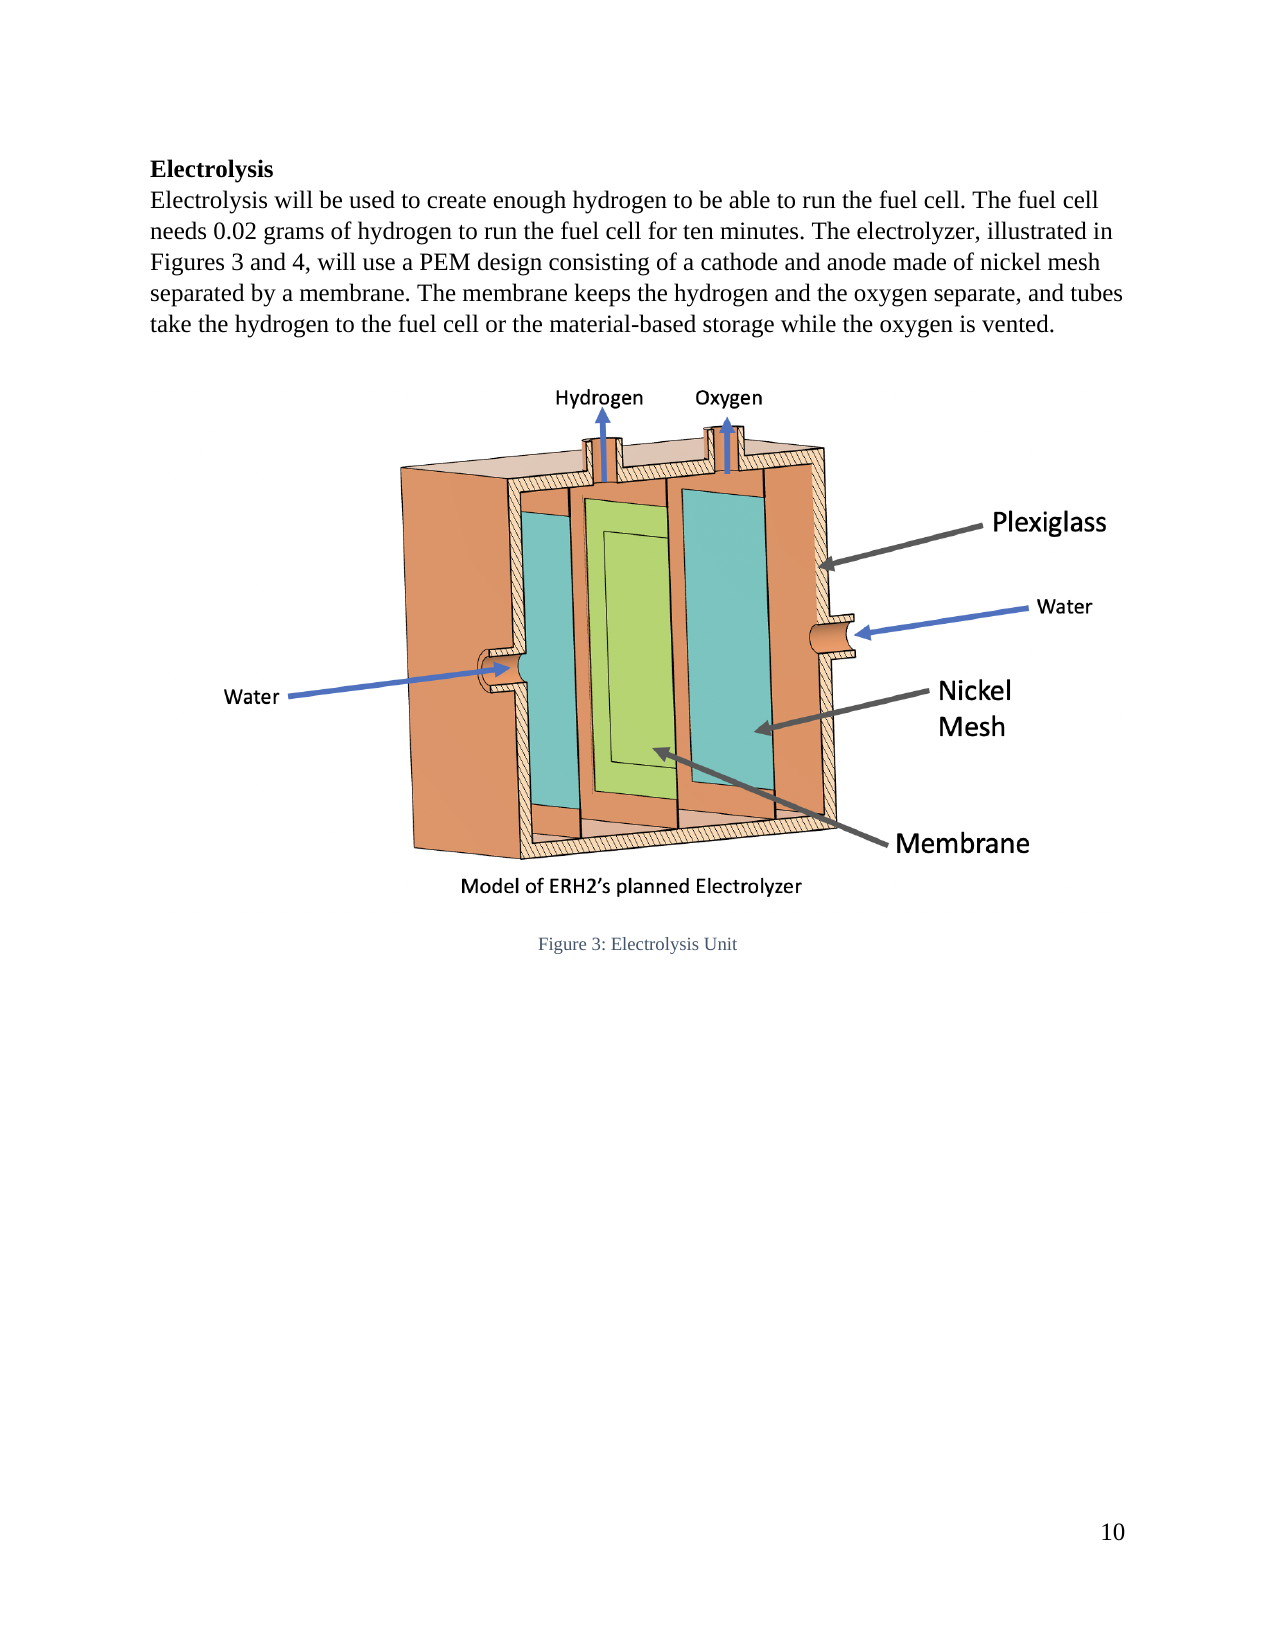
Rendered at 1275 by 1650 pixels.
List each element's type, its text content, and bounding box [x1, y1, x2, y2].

text Figure 3: Electrolysis Unit [150, 933, 1125, 955]
text Electrolysis will be used to create enough hydrogen to be able to run the fuel cell. The fuel cell needs 0.02 grams of hydrogen to run the fuel cell for ten minutes. The electrolyzer, illustrated in Figures 3 and 4, will use a PEM design consisting of a cathode and anode made of nickel mesh separated by a membrane. The membrane keeps the hydrogen and the oxygen separate, and tubes take the hydrogen to the fuel cell or the material-based storage while the oxygen is vented. [150, 185, 1125, 338]
subtitle Electrolysis [150, 154, 1125, 183]
picture [150, 388, 1125, 915]
